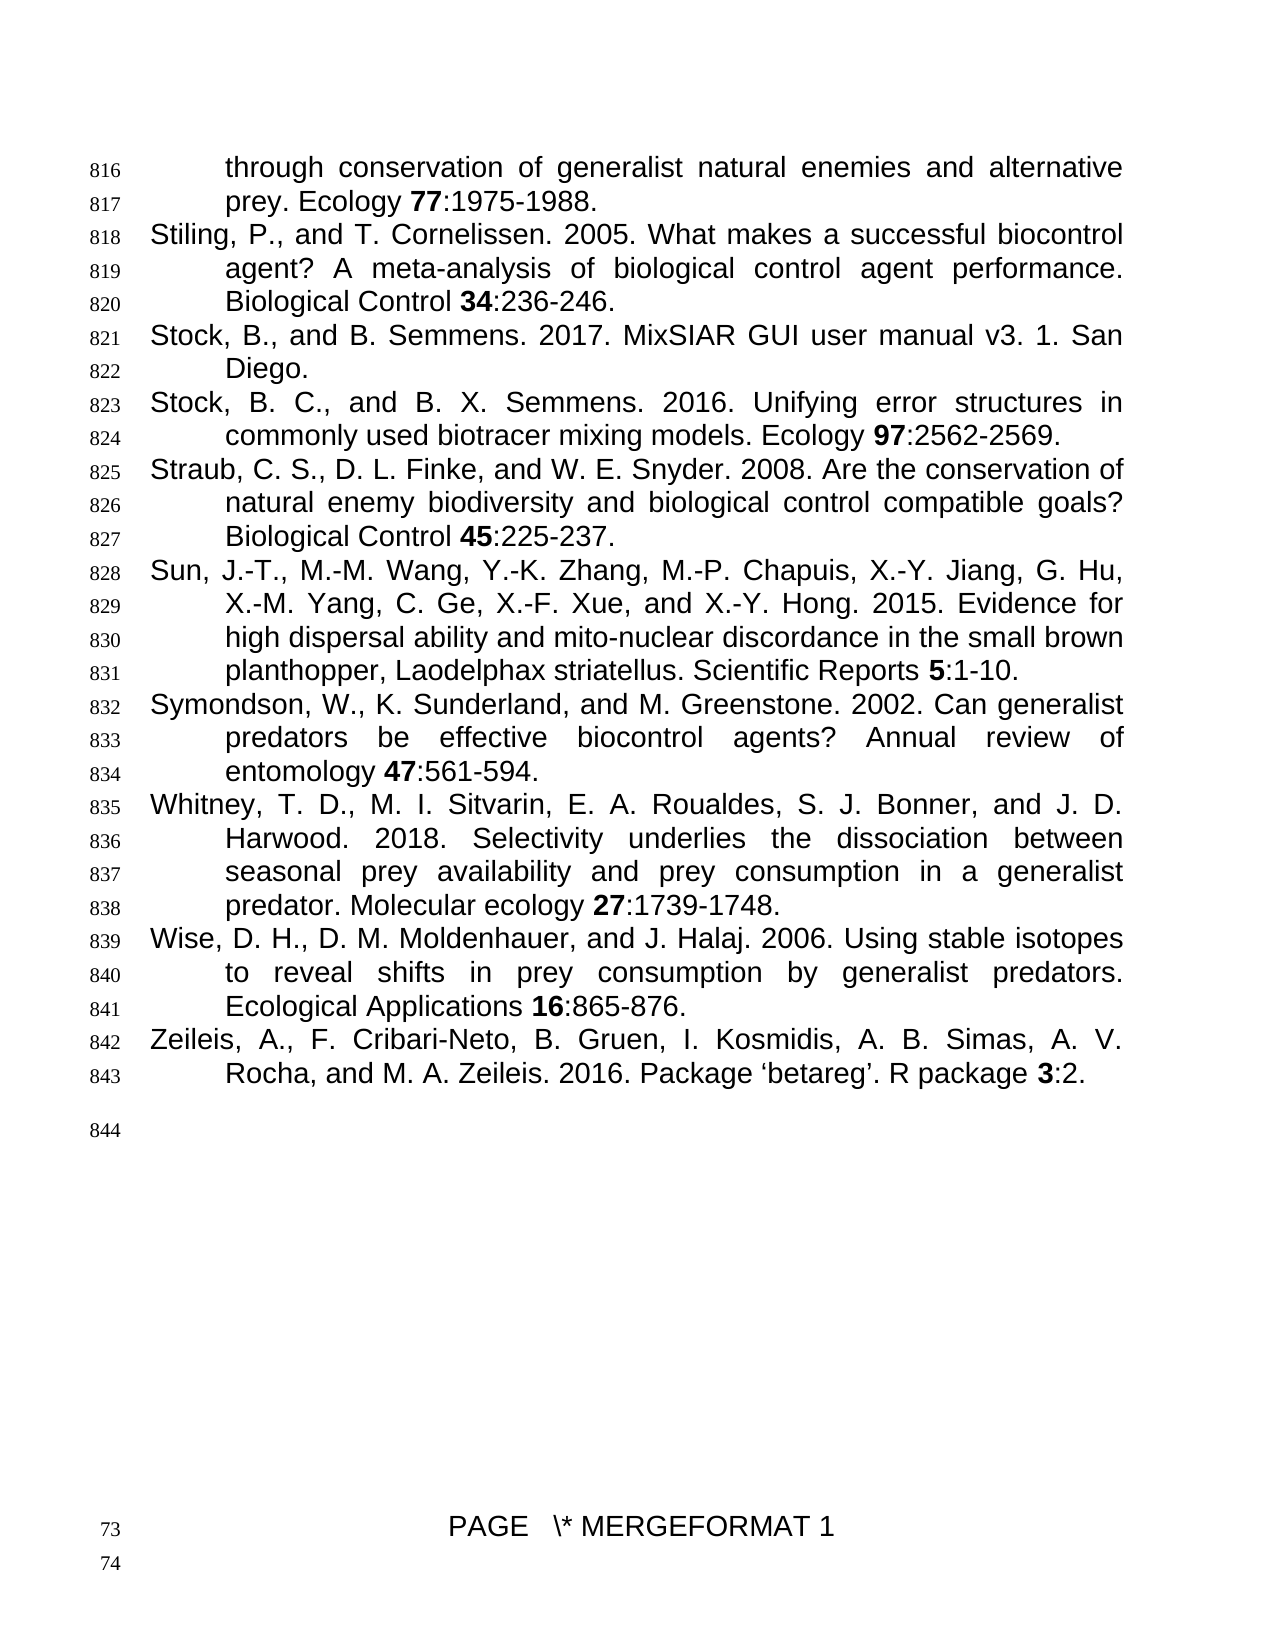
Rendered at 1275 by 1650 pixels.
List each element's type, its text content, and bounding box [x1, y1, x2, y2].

text Whitney, T. D., M. I. Sitvarin, E. A. Roualdes, S. J. Bonner, and J. D. Harwood. 2018. Selectivity underlies the dissociation between seasonal prey availability and prey consumption in a generalist predator. Molecular ecology 27:1739-1748. [150, 787, 1125, 921]
text Stock, B. C., and B. X. Semmens. 2016. Unifying error structures in commonly used biotracer mixing models. Ecology 97:2562-2569. [150, 385, 1125, 452]
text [150, 150, 1125, 217]
text Zeileis, A., F. Cribari-Neto, B. Gruen, I. Kosmidis, A. B. Simas, A. V. Rocha, and M. A. Zeileis. 2016. Package ‘betareg’. R package 3:2. [150, 1022, 1125, 1089]
text Wise, D. H., D. M. Moldenhauer, and J. Halaj. 2006. Using stable isotopes to reveal shifts in prey consumption by generalist predators. Ecological Applications 16:865-876. [150, 921, 1125, 1022]
text Stiling, P., and T. Cornelissen. 2005. What makes a successful biocontrol agent? A meta-analysis of biological control agent performance. Biological Control 34:236-246. [150, 217, 1125, 318]
text Symondson, W., K. Sunderland, and M. Greenstone. 2002. Can generalist predators be effective biocontrol agents? Annual review of entomology 47:561-594. [150, 687, 1125, 787]
text Sun, J.-T., M.-M. Wang, Y.-K. Zhang, M.-P. Chapuis, X.-Y. Jiang, G. Hu, X.-M. Yang, C. Ge, X.-F. Xue, and X.-Y. Hong. 2015. Evidence for high dispersal ability and mito-nuclear discordance in the small brown planthopper, Laodelphax striatellus. Scientific Reports 5:1-10. [150, 552, 1125, 687]
text Straub, C. S., D. L. Finke, and W. E. Snyder. 2008. Are the conservation of natural enemy biodiversity and biological control compatible goals? Biological Control 45:225-237. [150, 452, 1125, 552]
text Stock, B., and B. Semmens. 2017. MixSIAR GUI user manual v3. 1. San Diego. [150, 318, 1125, 385]
